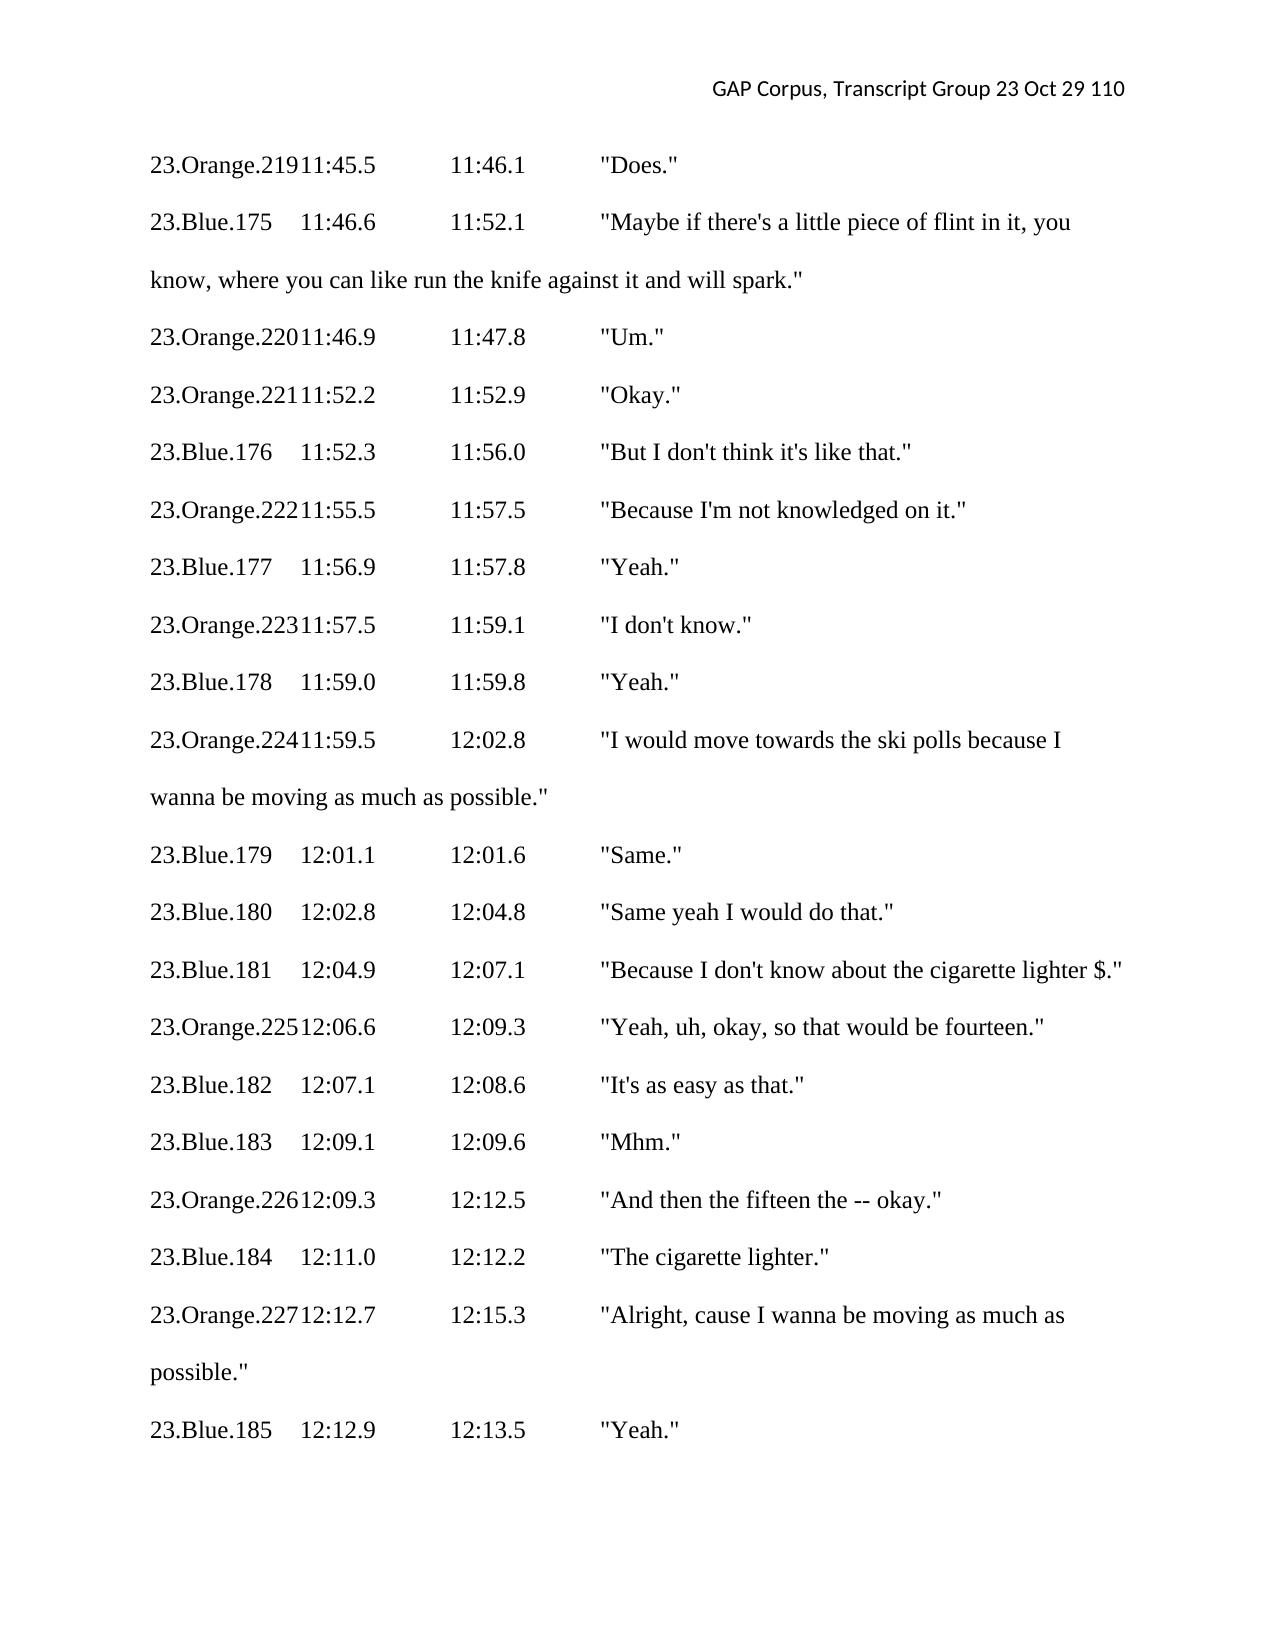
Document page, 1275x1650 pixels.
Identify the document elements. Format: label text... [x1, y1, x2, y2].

text 23.Blue.185 12:12.9 12:13.5 "Yeah." [150, 1415, 1125, 1444]
text 23.Blue.184 12:11.0 12:12.2 "The cigarette lighter." [150, 1242, 1125, 1271]
text 23.Blue.177 11:56.9 11:57.8 "Yeah." [150, 552, 1125, 581]
text 23.Orange.227 12:12.7 12:15.3 "Alright, cause I wanna be moving as much as possible." [150, 1300, 1125, 1386]
text 23.Blue.181 12:04.9 12:07.1 "Because I don't know about the cigarette lighter $." [150, 955, 1125, 984]
text 23.Blue.183 12:09.1 12:09.6 "Mhm." [150, 1127, 1125, 1156]
text 23.Orange.224 11:59.5 12:02.8 "I would move towards the ski polls because I wanna be moving as much as possible." [150, 725, 1125, 811]
text 23.Blue.179 12:01.1 12:01.6 "Same." [150, 840, 1125, 869]
text 23.Orange.223 11:57.5 11:59.1 "I don't know." [150, 610, 1125, 639]
text 23.Blue.182 12:07.1 12:08.6 "It's as easy as that." [150, 1070, 1125, 1099]
text 23.Blue.178 11:59.0 11:59.8 "Yeah." [150, 667, 1125, 696]
text 23.Orange.225 12:06.6 12:09.3 "Yeah, uh, okay, so that would be fourteen." [150, 1012, 1125, 1041]
text 23.Blue.180 12:02.8 12:04.8 "Same yeah I would do that." [150, 897, 1125, 926]
text 23.Orange.226 12:09.3 12:12.5 "And then the fifteen the -- okay." [150, 1185, 1125, 1214]
text 23.Orange.220 11:46.9 11:47.8 "Um." [150, 322, 1125, 351]
text 23.Blue.176 11:52.3 11:56.0 "But I don't think it's like that." [150, 437, 1125, 466]
text 23.Orange.221 11:52.2 11:52.9 "Okay." [150, 380, 1125, 409]
text 23.Orange.219 11:45.5 11:46.1 "Does." [150, 150, 1125, 179]
text 23.Blue.175 11:46.6 11:52.1 "Maybe if there's a little piece of flint in it, you know, where you can like run the knife against it and will spark." [150, 207, 1125, 294]
text 23.Orange.222 11:55.5 11:57.5 "Because I'm not knowledged on it." [150, 495, 1125, 524]
